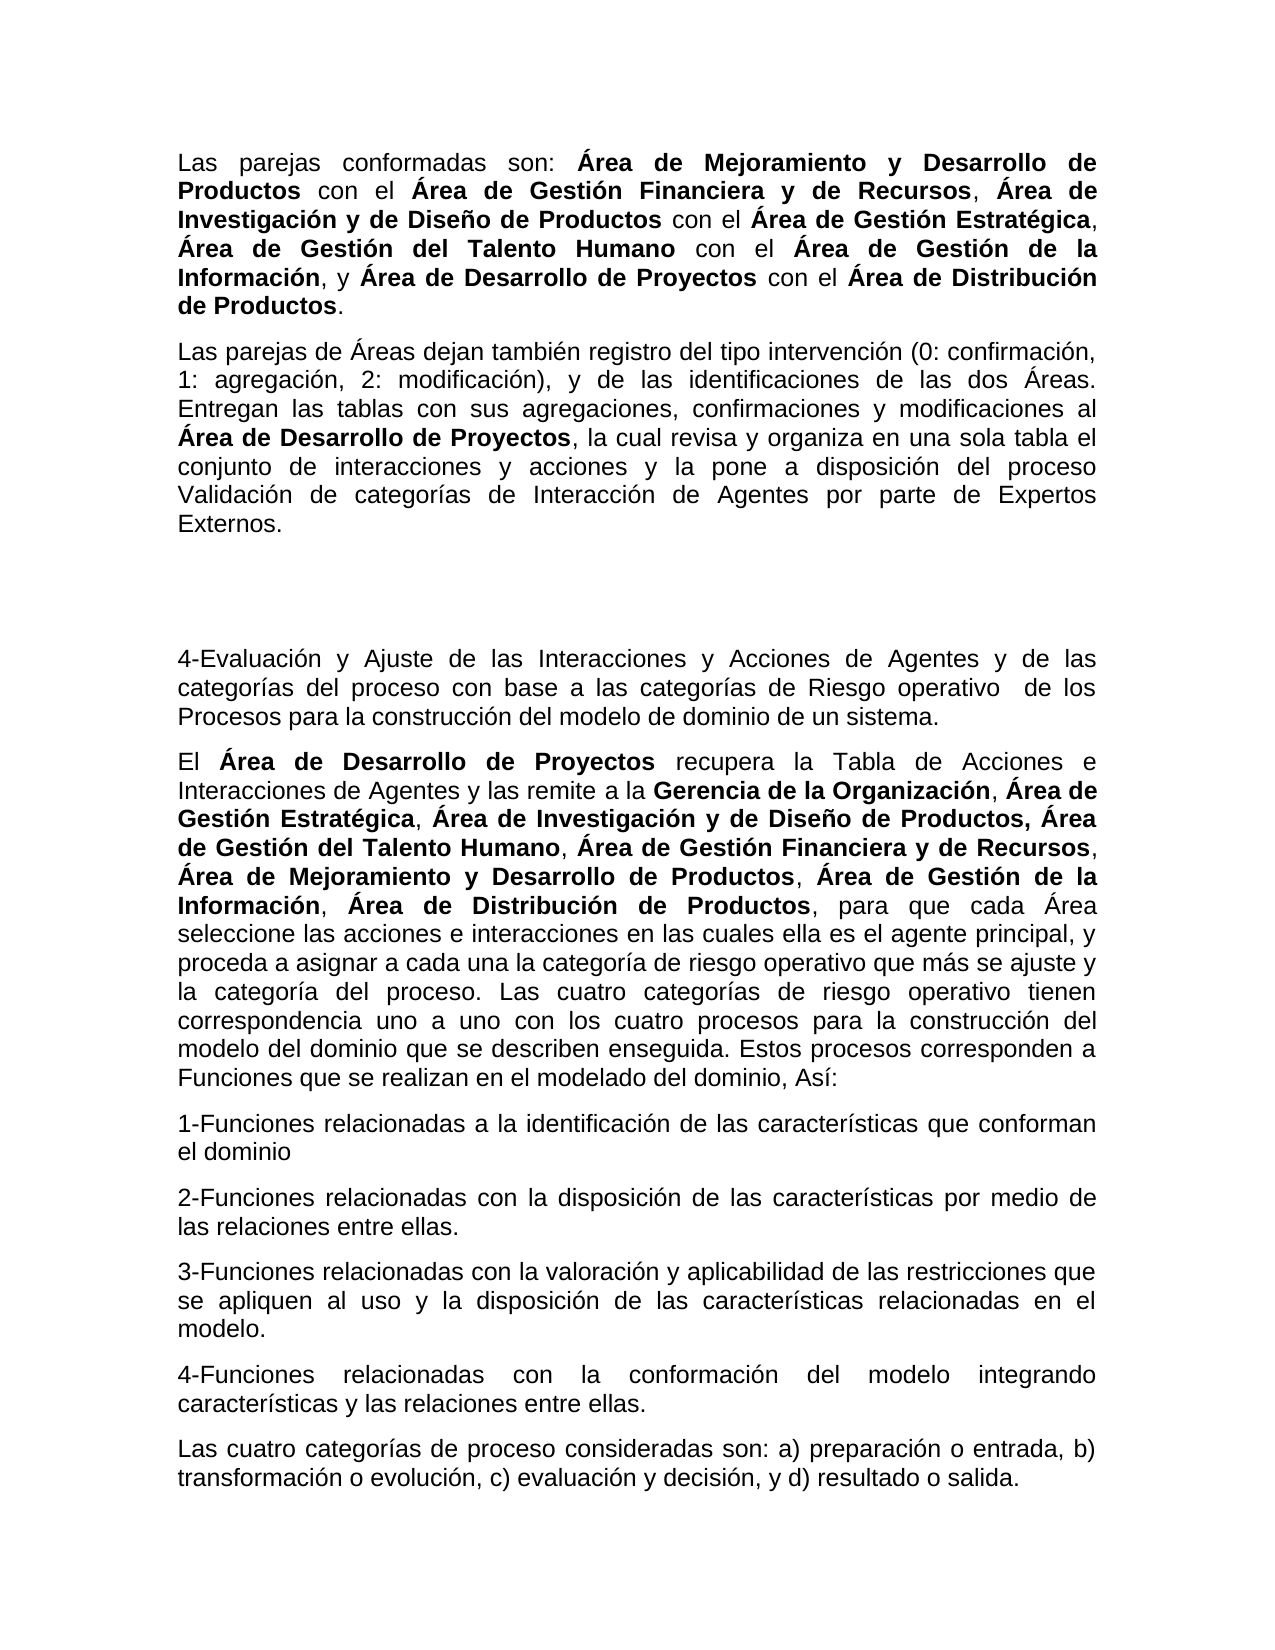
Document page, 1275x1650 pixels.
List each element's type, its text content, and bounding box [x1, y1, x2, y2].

text Las parejas de Áreas dejan también registro del tipo intervención (0: confirmación, 1: agregación, 2: modificación), y de las identificaciones de las dos Áreas. Entregan las tablas con sus agregaciones, confirmaciones y modificaciones al Área de Desarrollo de Proyectos, la cual revisa y organiza en una sola tabla el conjunto de interacciones y acciones y la pone a disposición del proceso Validación de categorías de Interacción de Agentes por parte de Expertos Externos. [177, 337, 1098, 538]
text Las cuatro categorías de proceso consideradas son: a) preparación o entrada, b) transformación o evolución, c) evaluación y decisión, y d) resultado o salida. [177, 1434, 1098, 1492]
text 3-Funciones relacionadas con la valoración y aplicabilidad de las restricciones que se apliquen al uso y la disposición de las características relacionadas en el modelo. [177, 1257, 1098, 1343]
text 1-Funciones relacionadas a la identificación de las características que conforman el dominio [177, 1109, 1098, 1166]
text Las parejas conformadas son: Área de Mejoramiento y Desarrollo de Productos con el Área de Gestión Financiera y de Recursos, Área de Investigación y de Diseño de Productos con el Área de Gestión Estratégica, Área de Gestión del Talento Humano con el Área de Gestión de la Información, y Área de Desarrollo de Proyectos con el Área de Distribución de Productos. [177, 148, 1098, 320]
text 4-Evaluación y Ajuste de las Interacciones y Acciones de Agentes y de las categorías del proceso con base a las categorías de Riesgo operativo de los Procesos para la construcción del modelo de dominio de un sistema. [177, 644, 1098, 730]
text 4-Funciones relacionadas con la conformación del modelo integrando características y las relaciones entre ellas. [177, 1360, 1098, 1417]
text El Área de Desarrollo de Proyectos recupera la Tabla de Acciones e Interacciones de Agentes y las remite a la Gerencia de la Organización, Área de Gestión Estratégica, Área de Investigación y de Diseño de Productos, Área de Gestión del Talento Humano, Área de Gestión Financiera y de Recursos, Área de Mejoramiento y Desarrollo de Productos, Área de Gestión de la Información, Área de Distribución de Productos, para que cada Área seleccione las acciones e interacciones en las cuales ella es el agente principal, y proceda a asignar a cada una la categoría de riesgo operativo que más se ajuste y la categoría del proceso. Las cuatro categorías de riesgo operativo tienen correspondencia uno a uno con los cuatro procesos para la construcción del modelo del dominio que se describen enseguida. Estos procesos corresponden a Funciones que se realizan en el modelado del dominio, Así: [177, 747, 1098, 1092]
text 2-Funciones relacionadas con la disposición de las características por medio de las relaciones entre ellas. [177, 1183, 1098, 1240]
